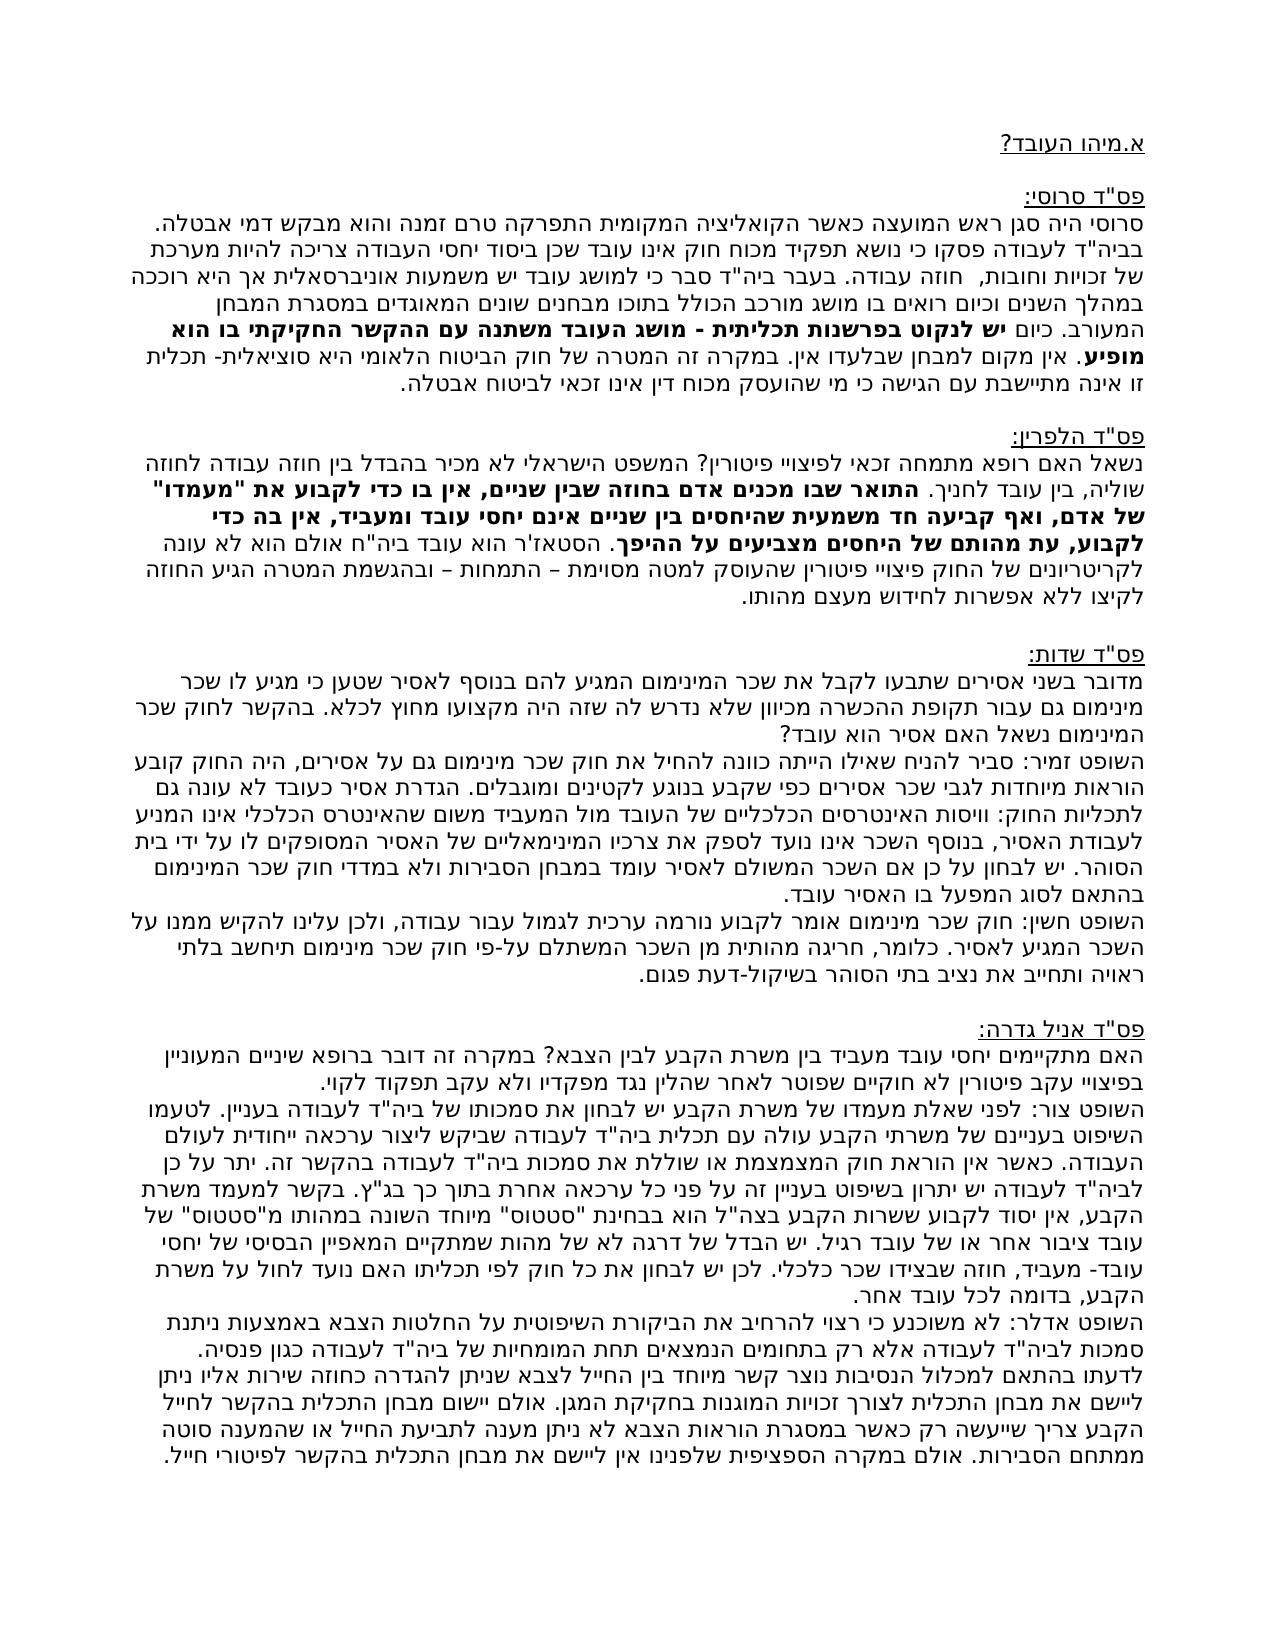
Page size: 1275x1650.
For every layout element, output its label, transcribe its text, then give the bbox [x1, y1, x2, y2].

text פס"ד אניל גדרה: האם מתקיימים יחסי עובד מעביד בין משרת הקבע לבין הצבא? במקרה זה דובר ברופא שיניים המעוניין בפיצויי עקב פיטורין לא חוקיים שפוטר לאחר שהלין נגד מפקדיו ולא עקב תפקוד לקוי. [130, 1016, 1145, 1096]
text השופט חשין: חוק שכר מינימום אומר לקבוע נורמה ערכית לגמול עבור עבודה, ולכן עלינו להקיש ממנו על השכר המגיע לאסיר. כלומר, חריגה מהותית מן השכר המשתלם על-פי חוק שכר מינימום תיחשב בלתי ראויה ותחייב את נציב בתי הסוהר בשיקול-דעת פגום. [130, 908, 1145, 988]
text נשאל האם רופא מתמחה זכאי לפיצויי פיטורין? המשפט הישראלי לא מכיר בהבדל בין חוזה עבודה לחוזה שוליה, בין עובד לחניך. התואר שבו מכנים אדם בחוזה שבין שניים, אין בו כדי לקבוע את "מעמדו" של אדם, ואף קביעה חד משמעית שהיחסים בין שניים אינם יחסי עובד ומעביד, אין בה כדי לקבוע, עת מהותם של היחסים מצביעים על ההיפך. הסטאז'ר הוא עובד ביה"ח אולם הוא לא עונה לקריטריונים של החוק פיצויי פיטורין שהעוסק למטה מסוימת – התמחות – ובהגשמת המטרה הגיע החוזה לקיצו ללא אפשרות לחידוש מעצם מהותו. [130, 450, 1145, 610]
text פס"ד שדות: מדובר בשני אסירים שתבעו לקבל את שכר המינימום המגיע להם בנוסף לאסיר שטען כי מגיע לו שכר מינימום גם עבור תקופת ההכשרה מכיוון שלא נדרש לה שזה היה מקצועו מחוץ לכלא. בהקשר לחוק שכר המינימום נשאל האם אסיר הוא עובד? השופט זמיר: סביר להניח שאילו הייתה כוונה להחיל את חוק שכר מינימום גם על אסירים, היה החוק קובע הוראות מיוחדות לגבי שכר אסירים כפי שקבע בנוגע לקטינים ומוגבלים. הגדרת אסיר כעובד לא עונה גם לתכליות החוק: וויסות האינטרסים הכלכליים של העובד מול המעביד משום שהאינטרס הכלכלי אינו המניע לעבודת האסיר, בנוסף השכר אינו נועד לספק את צרכיו המינימאליים של האסיר המסופקים לו על ידי בית הסוהר. יש לבחון על כן אם השכר המשולם לאסיר עומד במבחן הסבירות ולא במדדי חוק שכר המינימום בהתאם לסוג המפעל בו האסיר עובד. [130, 641, 1145, 908]
text השופט צור: לפני שאלת מעמדו של משרת הקבע יש לבחון את סמכותו של ביה"ד לעבודה בעניין. לטעמו השיפוט בעניינם של משרתי הקבע עולה עם תכלית ביה"ד לעבודה שביקש ליצור ערכאה ייחודית לעולם העבודה. כאשר אין הוראת חוק המצמצמת או שוללת את סמכות ביה"ד לעבודה בהקשר זה. יתר על כן לביה"ד לעבודה יש יתרון בשיפוט בעניין זה על פני כל ערכאה אחרת בתוך כך בג"ץ. בקשר למעמד משרת הקבע, אין יסוד לקבוע ששרות הקבע בצה"ל הוא בבחינת "סטטוס" מיוחד השונה במהותו מ"סטטוס" של עובד ציבור אחר או של עובד רגיל. יש הבדל של דרגה לא של מהות שמתקיים המאפיין הבסיסי של יחסי עובד- מעביד, חוזה שבצידו שכר כלכלי. לכן יש לבחון את כל חוק לפי תכליתו האם נועד לחול על משרת הקבע, בדומה לכל עובד אחר. השופט אדלר: לא משוכנע כי רצוי להרחיב את הביקורת השיפוטית על החלטות הצבא באמצעות ניתנת סמכות לביה"ד לעבודה אלא רק בתחומים הנמצאים תחת המומחיות של ביה"ד לעבודה כגון פנסיה. לדעתו בהתאם למכלול הנסיבות נוצר קשר מיוחד בין החייל לצבא שניתן להגדרה כחוזה שירות אליו ניתן ליישם את מבחן התכלית לצורך זכויות המוגנות בחקיקת המגן. אולם יישום מבחן התכלית בהקשר לחייל הקבע צריך שייעשה רק כאשר במסגרת הוראות הצבא לא ניתן מענה לתביעת החייל או שהמענה סוטה ממתחם הסבירות. אולם במקרה הספציפית שלפנינו אין ליישם את מבחן התכלית בהקשר לפיטורי חייל. [130, 1096, 1145, 1469]
text א.מיהו העובד? פס"ד סרוסי: סרוסי היה סגן ראש המועצה כאשר הקואליציה המקומית התפרקה טרם זמנה והוא מבקש דמי אבטלה. בביה"ד לעבודה פסקו כי נושא תפקיד מכוח חוק אינו עובד שכן ביסוד יחסי העבודה צריכה להיות מערכת של זכויות וחובות, חוזה עבודה. בעבר ביה"ד סבר כי למושג עובד יש משמעות אוניברסאלית אך היא רוככה במהלך השנים וכיום רואים בו מושג מורכב הכולל בתוכו מבחנים שונים המאוגדים במסגרת המבחן המעורב. כיום יש לנקוט בפרשנות תכליתית - מושג העובד משתנה עם ההקשר החקיקתי בו הוא מופיע. אין מקום למבחן שבלעדו אין. במקרה זה המטרה של חוק הביטוח הלאומי היא סוציאלית- תכלית זו אינה מתיישבת עם הגישה כי מי שהועסק מכוח דין אינו זכאי לביטוח אבטלה. [130, 130, 1145, 397]
text פס"ד הלפרין: [130, 397, 1145, 450]
